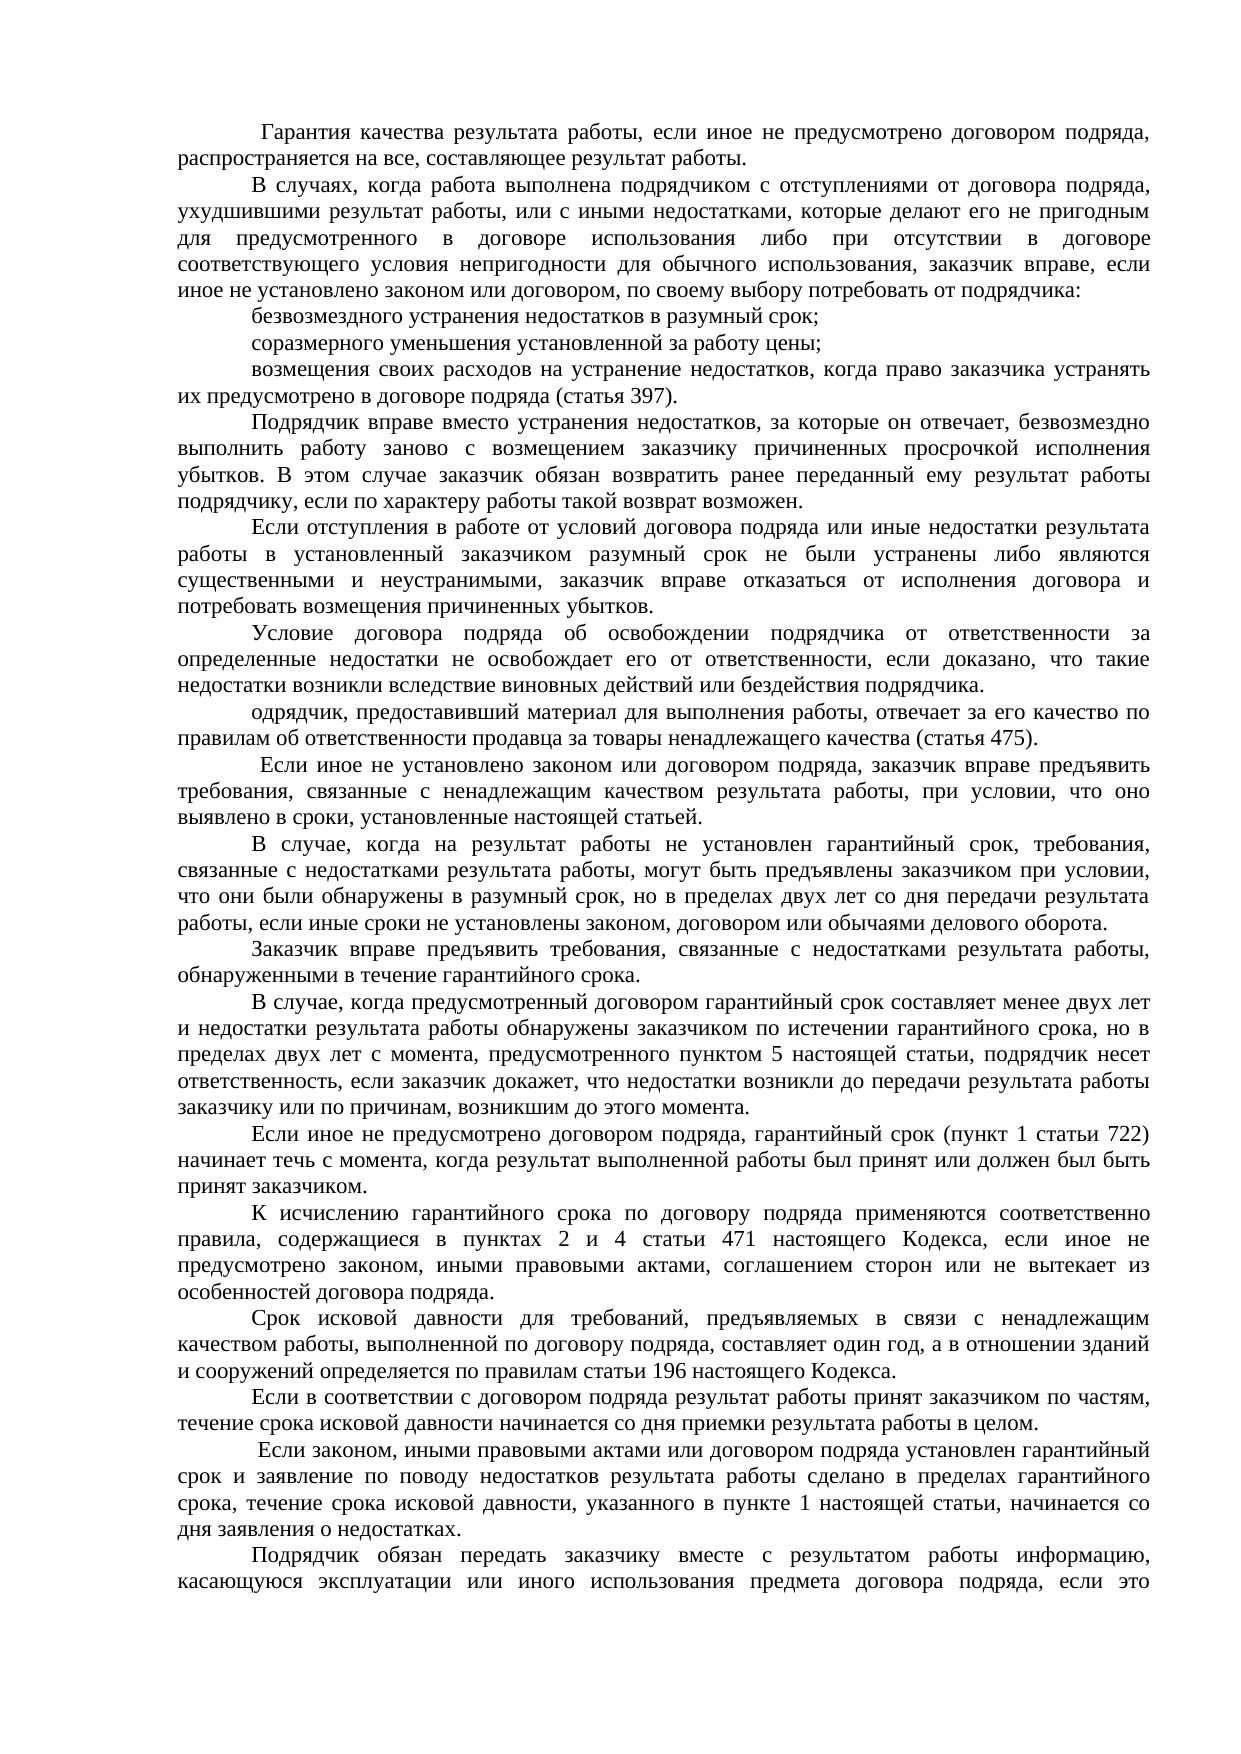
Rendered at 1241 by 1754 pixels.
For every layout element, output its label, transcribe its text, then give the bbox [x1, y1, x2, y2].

text Если отступления в работе от условий договора подряда или иные недостатки результата работы в установленный заказчиком разумный срок не были устранены либо являются существенными и неустранимыми, заказчик вправе отказаться от исполнения договора и потребовать возмещения причиненных убытков. [177, 513, 1152, 619]
text Если в соответствии с договором подряда результат работы принят заказчиком по частям, течение срока исковой давности начинается со дня приемки результата работы в целом. [177, 1383, 1152, 1436]
text Подрядчик вправе вместо устранения недостатков, за которые он отвечает, безвозмездно выполнить работу заново с возмещением заказчику причиненных просрочкой исполнения убытков. В этом случае заказчик обязан возвратить ранее переданный ему результат работы подрядчику, если по характеру работы такой возврат возможен. [177, 408, 1152, 513]
text возмещения своих расходов на устранение недостатков, когда право заказчика устранять их предусмотрено в договоре подряда (статья 397). [177, 355, 1152, 408]
text Если законом, иными правовыми актами или договором подряда установлен гарантийный срок и заявление по поводу недостатков результата работы сделано в пределах гарантийного срока, течение срока исковой давности, указанного в пункте 1 настоящей статьи, начинается со дня заявления о недостатках. [177, 1436, 1152, 1541]
text соразмерного уменьшения установленной за работу цены; [177, 329, 1152, 355]
text Условие договора подряда об освобождении подрядчика от ответственности за определенные недостатки не освобождает его от ответственности, если доказано, что такие недостатки возникли вследствие виновных действий или бездействия подрядчика. [177, 619, 1152, 698]
text Срок исковой давности для требований, предъявляемых в связи с ненадлежащим качеством работы, выполненной по договору подряда, составляет один год, а в отношении зданий и сооружений определяется по правилам статьи 196 настоящего Кодекса. [177, 1304, 1152, 1383]
text Если иное не установлено законом или договором подряда, заказчик вправе предъявить требования, связанные с ненадлежащим качеством результата работы, при условии, что оно выявлено в сроки, установленные настоящей статьей. [177, 751, 1152, 830]
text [177, 1541, 1152, 1594]
text Гарантия качества результата работы, если иное не предусмотрено договором подряда, распространяется на все, составляющее результат работы. [177, 118, 1152, 171]
text В случае, когда на результат работы не установлен гарантийный срок, требования, связанные с недостатками результата работы, могут быть предъявлены заказчиком при условии, что они были обнаружены в разумный срок, но в пределах двух лет со дня передачи результата работы, если иные сроки не установлены законом, договором или обычаями делового оборота. [177, 830, 1152, 935]
text безвозмездного устранения недостатков в разумный срок; [177, 303, 1152, 329]
text Если иное не предусмотрено договором подряда, гарантийный срок (пункт 1 статьи 722) начинает течь с момента, когда результат выполненной работы был принят или должен был быть принят заказчиком. [177, 1119, 1152, 1199]
text В случае, когда предусмотренный договором гарантийный срок составляет менее двух лет и недостатки результата работы обнаружены заказчиком по истечении гарантийного срока, но в пределах двух лет с момента, предусмотренного пунктом 5 настоящей статьи, подрядчик несет ответственность, если заказчик докажет, что недостатки возникли до передачи результата работы заказчику или по причинам, возникшим до этого момента. [177, 988, 1152, 1119]
text одрядчик, предоставивший материал для выполнения работы, отвечает за его качество по правилам об ответственности продавца за товары ненадлежащего качества (статья 475). [177, 698, 1152, 751]
text Заказчик вправе предъявить требования, связанные с недостатками результата работы, обнаруженными в течение гарантийного срока. [177, 935, 1152, 988]
text В случаях, когда работа выполнена подрядчиком с отступлениями от договора подряда, ухудшившими результат работы, или с иными недостатками, которые делают его не пригодным для предусмотренного в договоре использования либо при отсутствии в договоре соответствующего условия непригодности для обычного использования, заказчик вправе, если иное не установлено законом или договором, по своему выбору потребовать от подрядчика: [177, 171, 1152, 303]
text К исчислению гарантийного срока по договору подряда применяются соответственно правила, содержащиеся в пунктах 2 и 4 статьи 471 настоящего Кодекса, если иное не предусмотрено законом, иными правовыми актами, соглашением сторон или не вытекает из особенностей договора подряда. [177, 1199, 1152, 1304]
